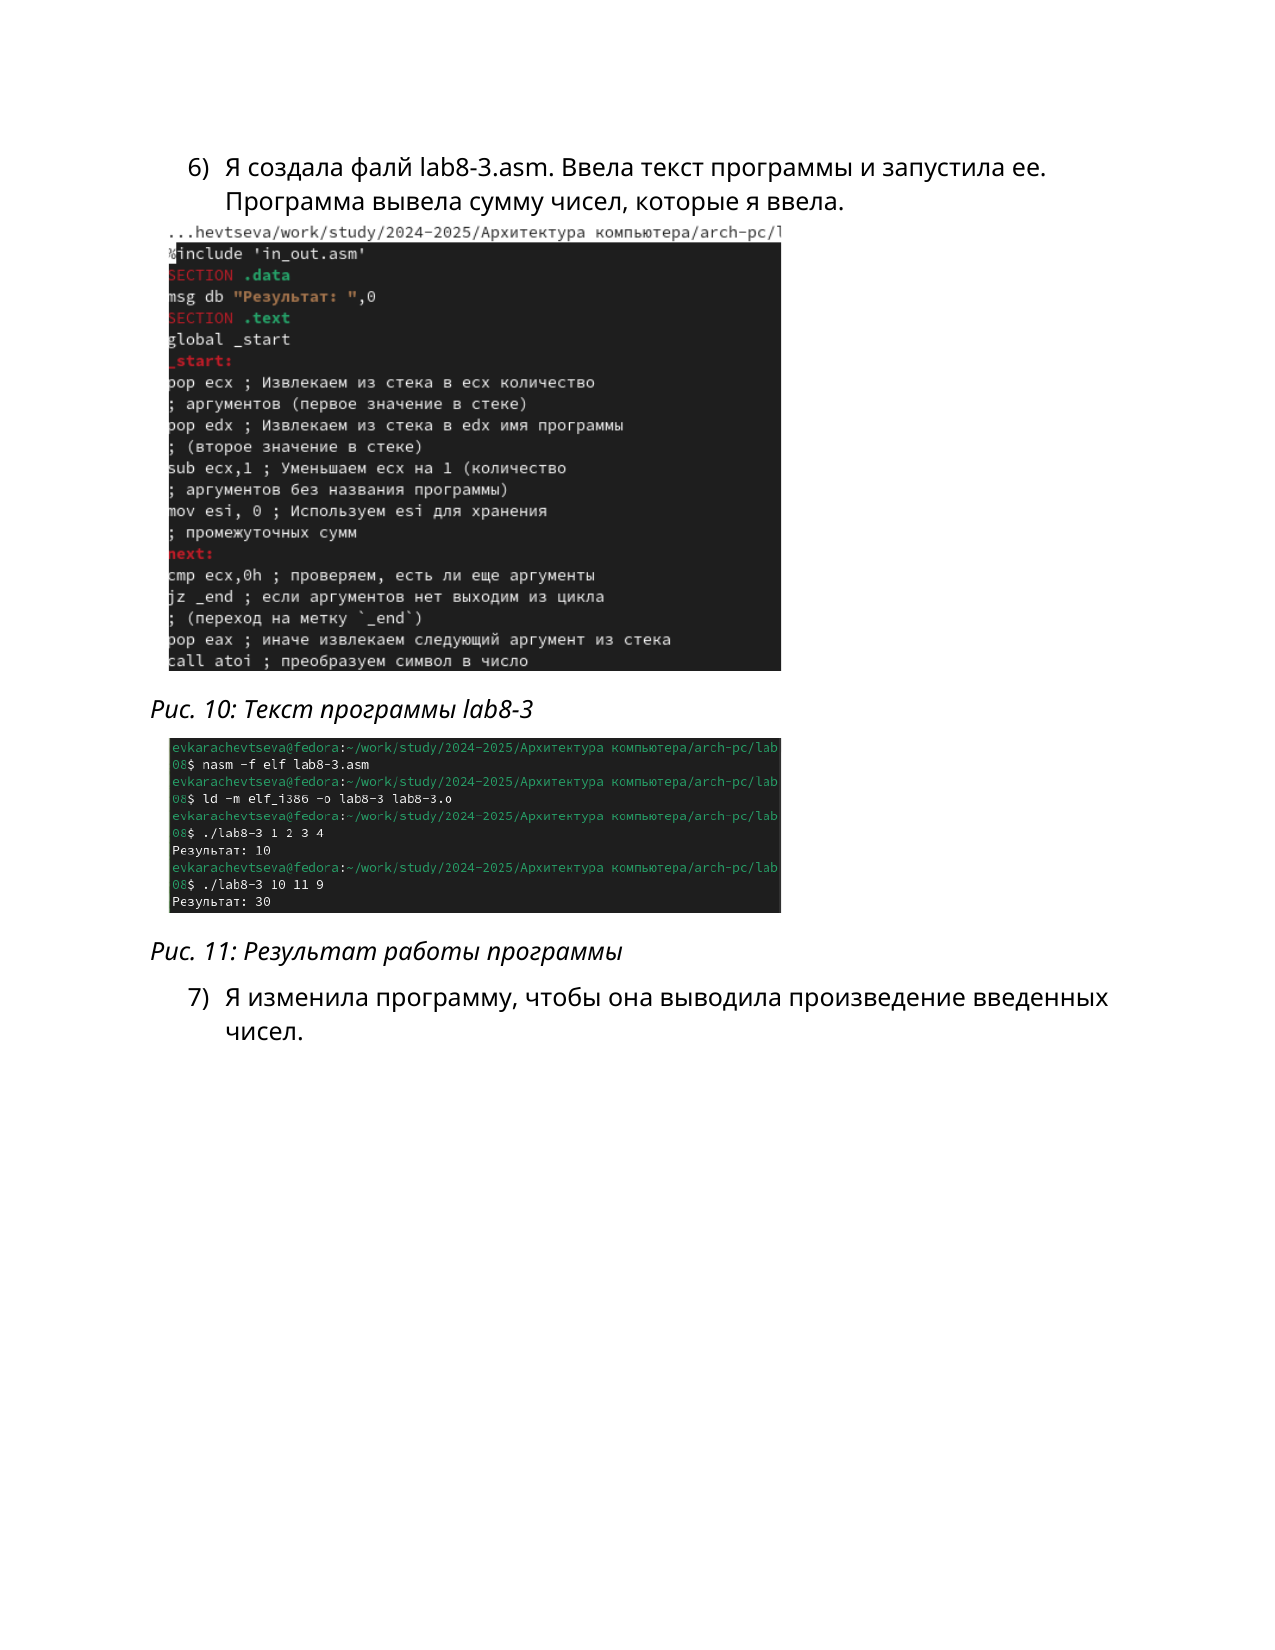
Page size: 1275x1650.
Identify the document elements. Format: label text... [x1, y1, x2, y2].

picture [168, 738, 782, 913]
list Я изменила программу, чтобы она выводила произведение введенных чисел. [187, 980, 1125, 1048]
text Рис. 10: Текст программы lab8-3 [150, 691, 1125, 726]
list Я создала фалй lab8-3.asm. Ввела текст программы и запустила ее. Программа вывела сумму чисел, которые я ввела. [187, 150, 1125, 218]
text Рис. 11: Результат работы программы [150, 933, 1125, 967]
picture [168, 221, 782, 671]
